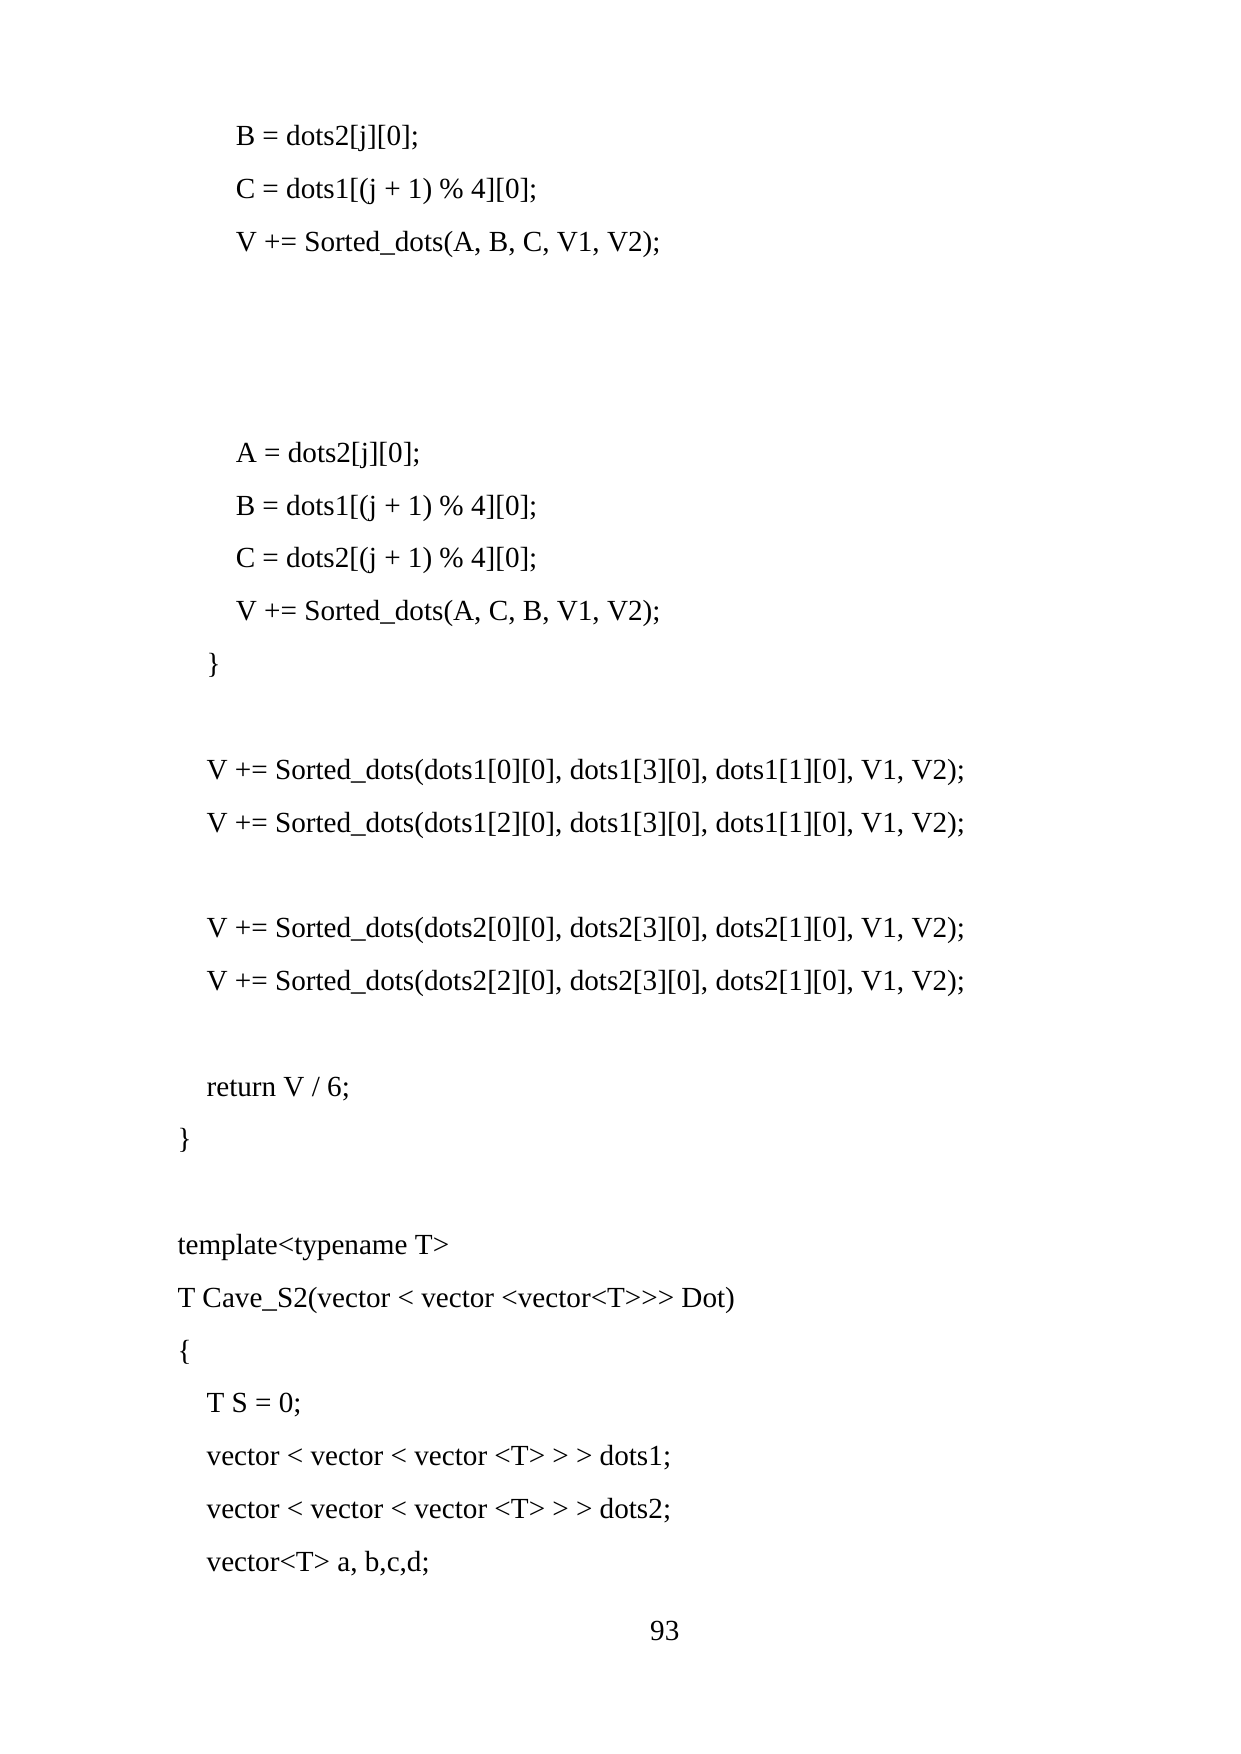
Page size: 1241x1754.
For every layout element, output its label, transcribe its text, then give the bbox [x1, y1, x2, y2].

text return V / 6; [177, 1069, 1152, 1102]
text C = dots2[(j + 1) % 4][0]; [177, 541, 1152, 574]
text vector<T> a, b,c,d; [177, 1544, 1152, 1578]
text vector < vector < vector <T> > > dots1; [177, 1438, 1152, 1472]
text A = dots2[j][0]; [177, 435, 1152, 468]
text V += Sorted_dots(dots2[2][0], dots2[3][0], dots2[1][0], V1, V2); [177, 963, 1152, 997]
text template<typename T> [177, 1227, 1152, 1261]
text { [177, 1333, 1152, 1366]
text } [177, 1122, 1152, 1155]
text V += Sorted_dots(dots2[0][0], dots2[3][0], dots2[1][0], V1, V2); [177, 910, 1152, 944]
text V += Sorted_dots(A, B, C, V1, V2); [177, 224, 1152, 257]
text T S = 0; [177, 1386, 1152, 1419]
text } [177, 646, 1152, 680]
text B = dots1[(j + 1) % 4][0]; [177, 488, 1152, 521]
text vector < vector < vector <T> > > dots2; [177, 1491, 1152, 1525]
text V += Sorted_dots(A, C, B, V1, V2); [177, 593, 1152, 627]
text T Cave_S2(vector < vector <vector<T>>> Dot) [177, 1280, 1152, 1313]
text V += Sorted_dots(dots1[0][0], dots1[3][0], dots1[1][0], V1, V2); [177, 752, 1152, 785]
text C = dots1[(j + 1) % 4][0]; [177, 171, 1152, 204]
text B = dots2[j][0]; [177, 118, 1152, 152]
text V += Sorted_dots(dots1[2][0], dots1[3][0], dots1[1][0], V1, V2); [177, 805, 1152, 838]
